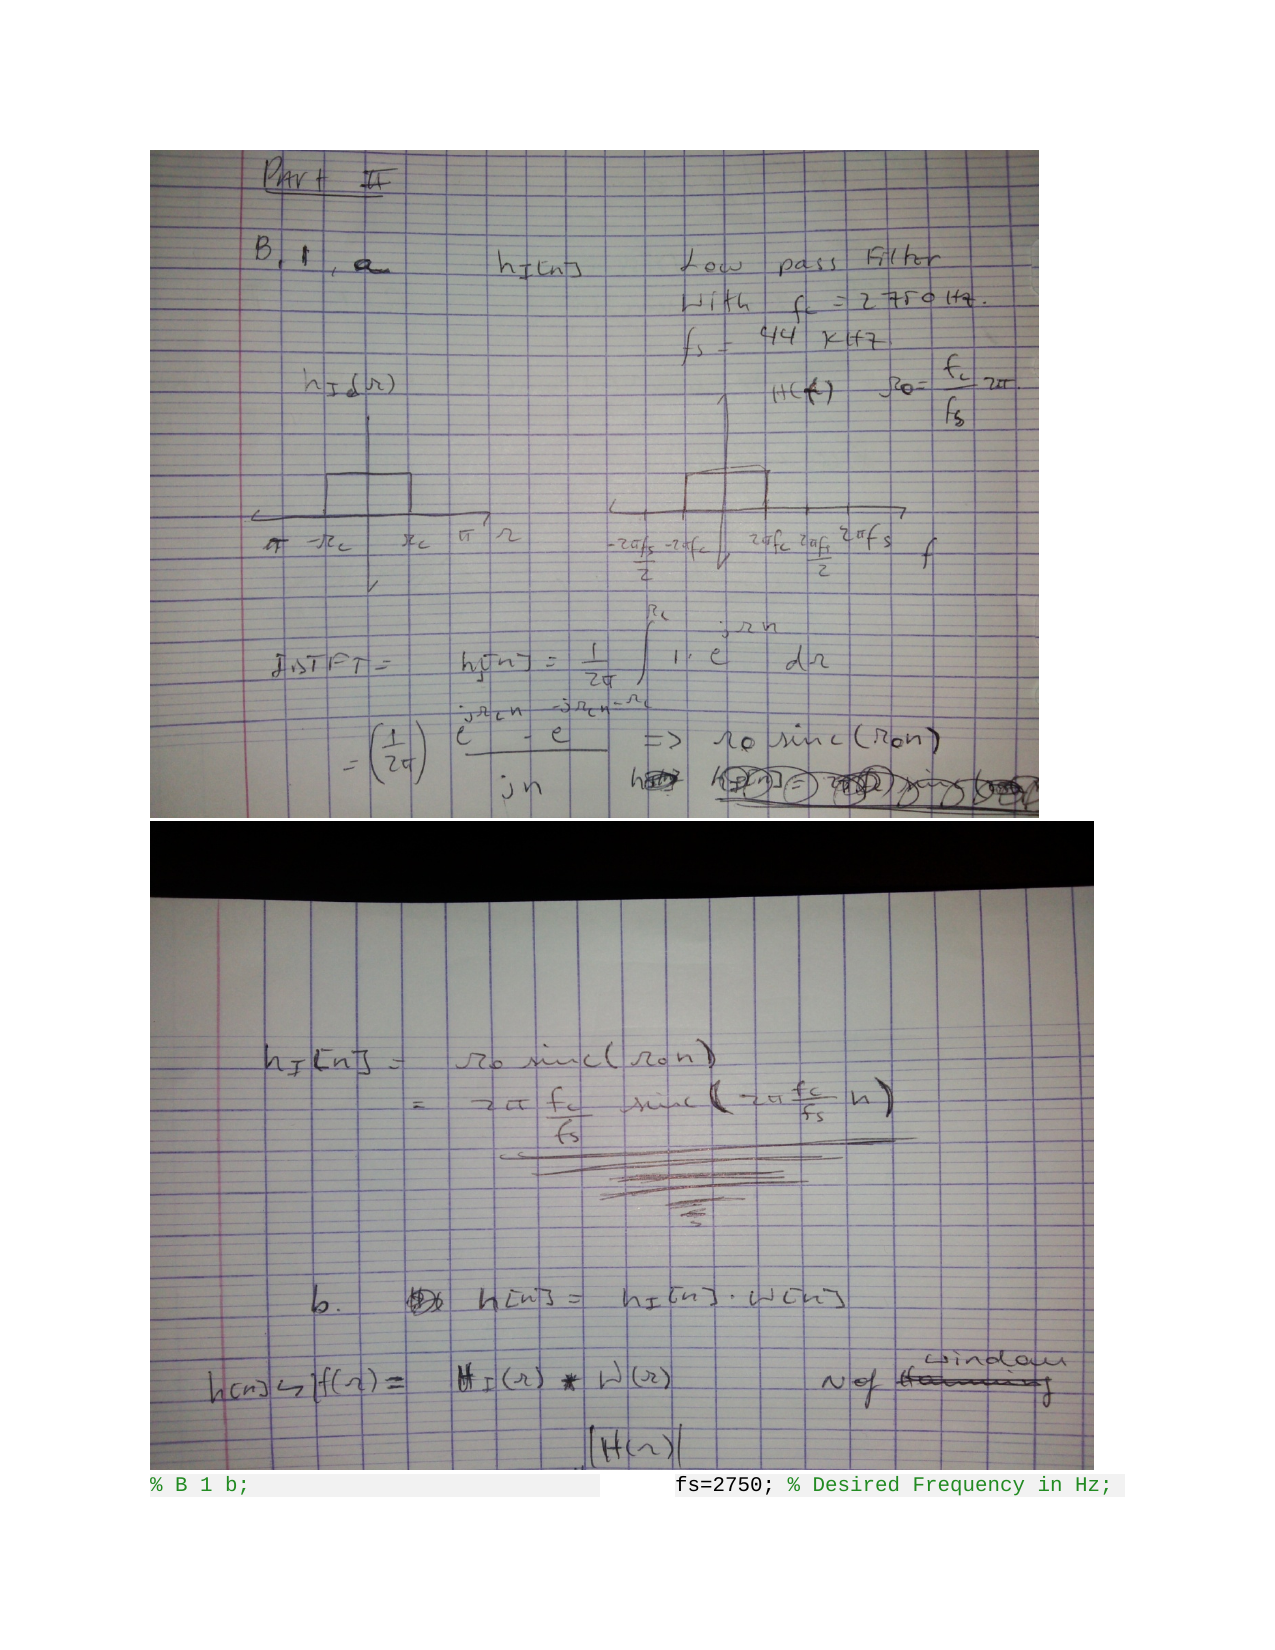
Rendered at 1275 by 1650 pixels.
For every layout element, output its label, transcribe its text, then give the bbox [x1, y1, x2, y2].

text % B 1 b; [150, 1474, 600, 1497]
picture [150, 150, 1039, 818]
picture [150, 821, 1094, 1470]
text fs=2750; % Desired Frequency in Hz; [675, 1474, 1125, 1497]
